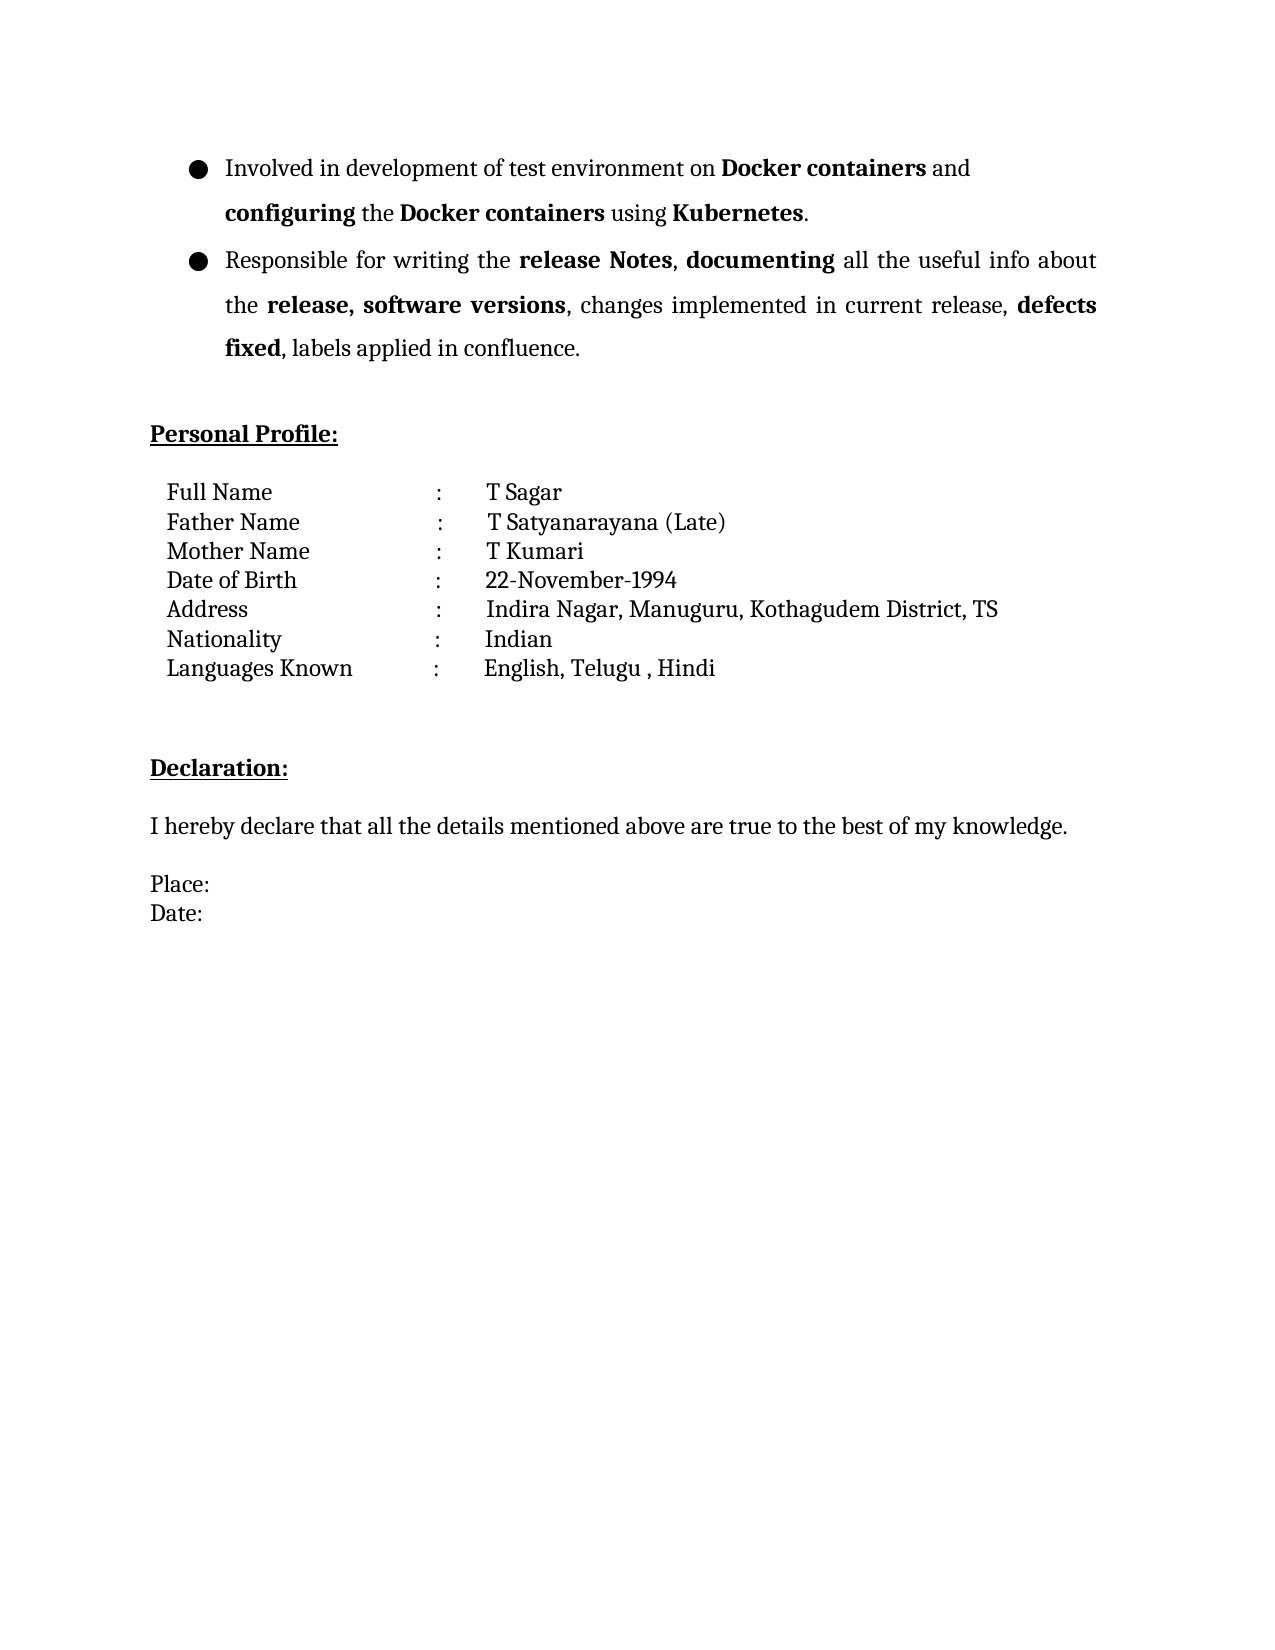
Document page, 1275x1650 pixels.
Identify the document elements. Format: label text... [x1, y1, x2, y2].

text Full Name : T Sagar [166, 478, 1185, 507]
text Father Name : T Satyanarayana (Late) [166, 507, 1185, 536]
text Mother Name : T Kumari [166, 536, 1185, 565]
list Responsible for writing the release Notes, documenting all the useful info about the release, software versions, changes implemented in current release, defects fixed, labels applied in confluence. [187, 242, 1097, 362]
text Address : Indira Nagar, Manuguru, Kothagudem District, TS [166, 594, 1185, 624]
subtitle Personal Profile: [150, 420, 1185, 449]
text Nationality : Indian [166, 624, 1185, 653]
list Involved in development of test environment on Docker containers and [187, 150, 1185, 184]
text Date: [150, 899, 213, 927]
subtitle Declaration: [150, 754, 1185, 783]
text configuring the Docker containers using Kubernetes. [225, 199, 1185, 227]
text Place: [150, 870, 213, 898]
text Languages Known : English, Telugu , Hindi [166, 653, 1185, 682]
text Date of Birth : 22-November-1994 [166, 565, 1185, 594]
text I hereby declare that all the details mentioned above are true to the best of my knowledge. [150, 812, 1185, 841]
